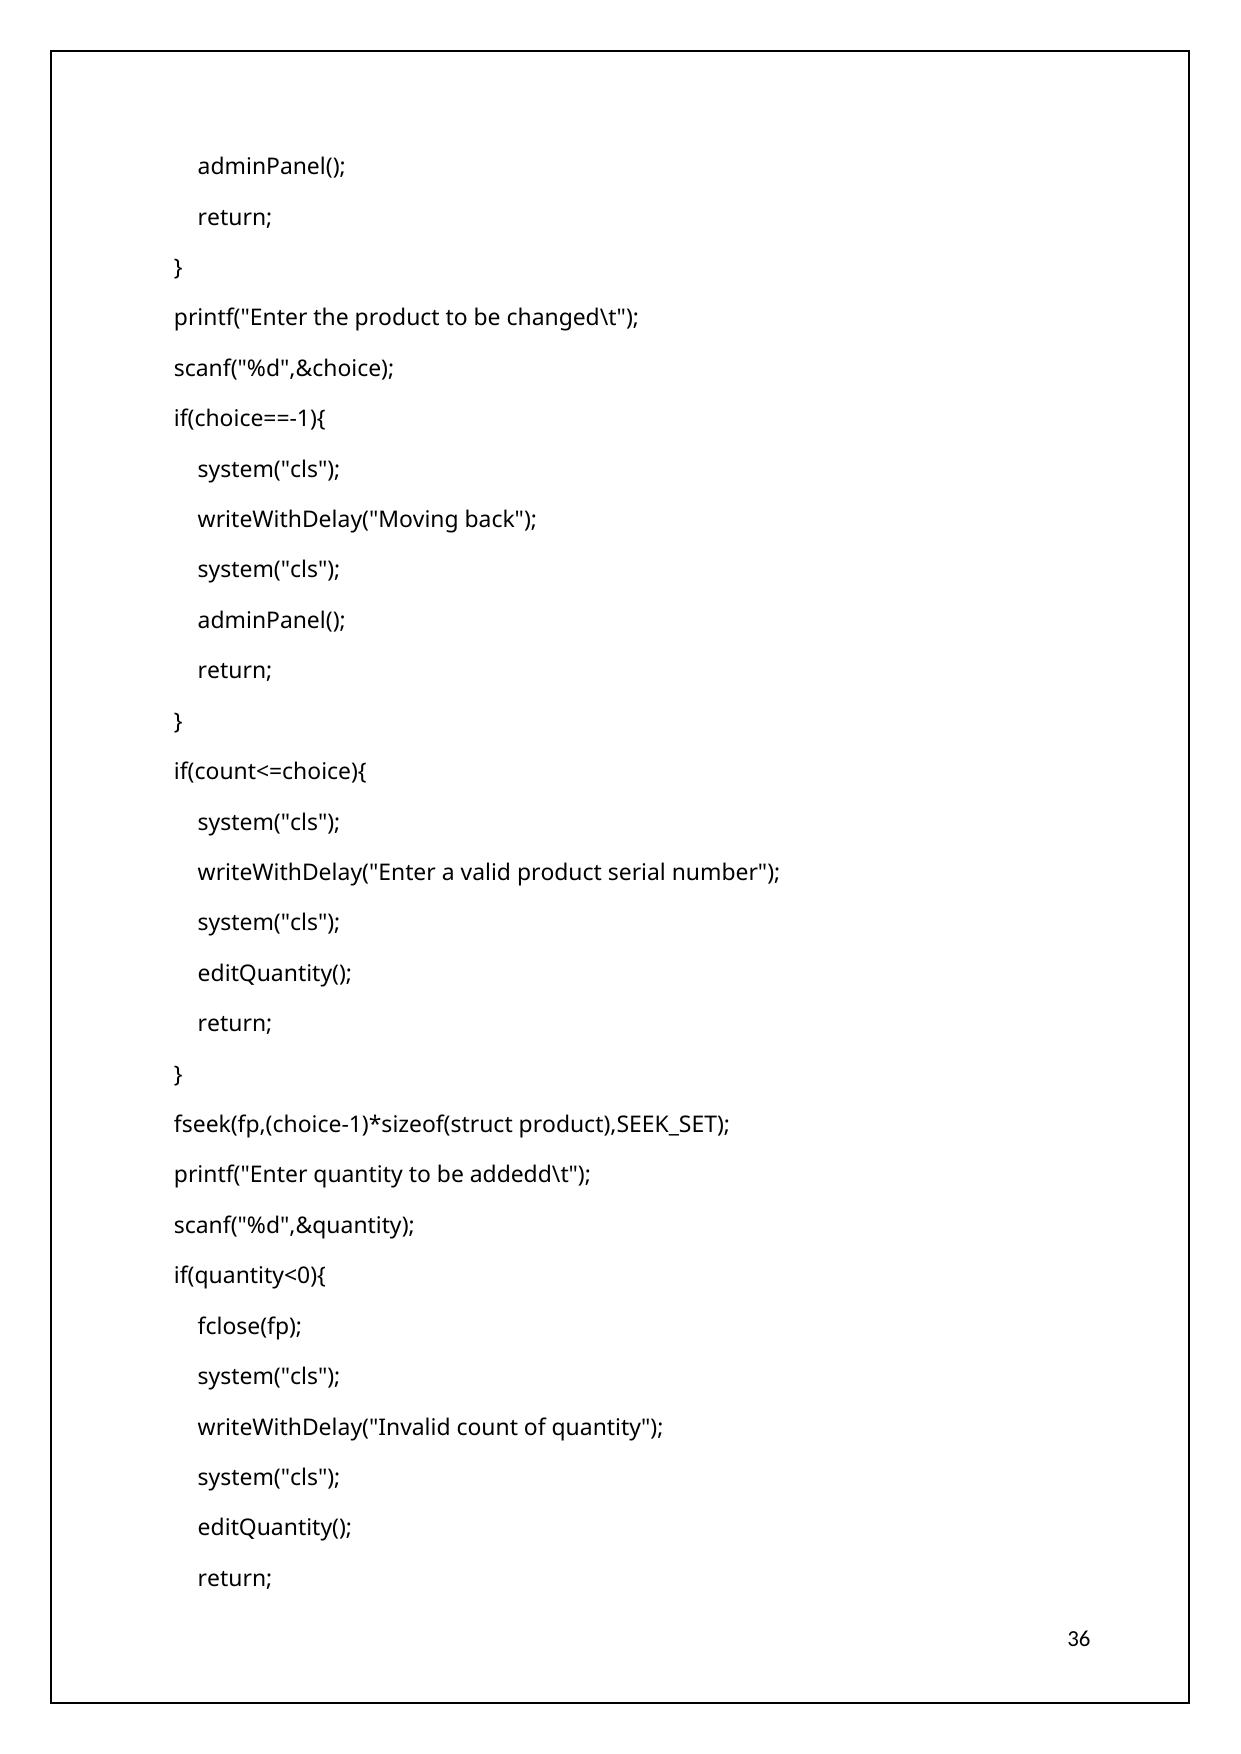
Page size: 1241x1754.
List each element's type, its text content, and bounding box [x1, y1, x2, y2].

text system("cls"); [150, 1461, 1090, 1492]
text } [150, 704, 1090, 736]
text system("cls"); [150, 1360, 1090, 1391]
text scanf("%d",&quantity); [150, 1209, 1090, 1240]
text system("cls"); [150, 452, 1090, 484]
text return; [150, 1007, 1090, 1038]
text writeWithDelay("Moving back"); [150, 503, 1090, 534]
text if(count<=choice){ [150, 755, 1090, 786]
text system("cls"); [150, 805, 1090, 837]
text if(choice==-1){ [150, 402, 1090, 433]
text system("cls"); [150, 553, 1090, 584]
text printf("Enter quantity to be addedd\t"); [150, 1158, 1090, 1189]
text adminPanel(); [150, 150, 1090, 181]
text editQuantity(); [150, 957, 1090, 988]
text writeWithDelay("Enter a valid product serial number"); [150, 856, 1090, 887]
text } [150, 1057, 1090, 1089]
text return; [150, 654, 1090, 685]
text system("cls"); [150, 906, 1090, 937]
text fseek(fp,(choice-1)*sizeof(struct product),SEEK_SET); [150, 1108, 1090, 1139]
text printf("Enter the product to be changed\t"); [150, 301, 1090, 332]
text adminPanel(); [150, 604, 1090, 635]
text if(quantity<0){ [150, 1259, 1090, 1290]
text return; [150, 1562, 1090, 1593]
text editQuantity(); [150, 1511, 1090, 1542]
text } [150, 251, 1090, 282]
text scanf("%d",&choice); [150, 352, 1090, 383]
text fclose(fp); [150, 1309, 1090, 1341]
text return; [150, 200, 1090, 232]
text writeWithDelay("Invalid count of quantity"); [150, 1410, 1090, 1442]
